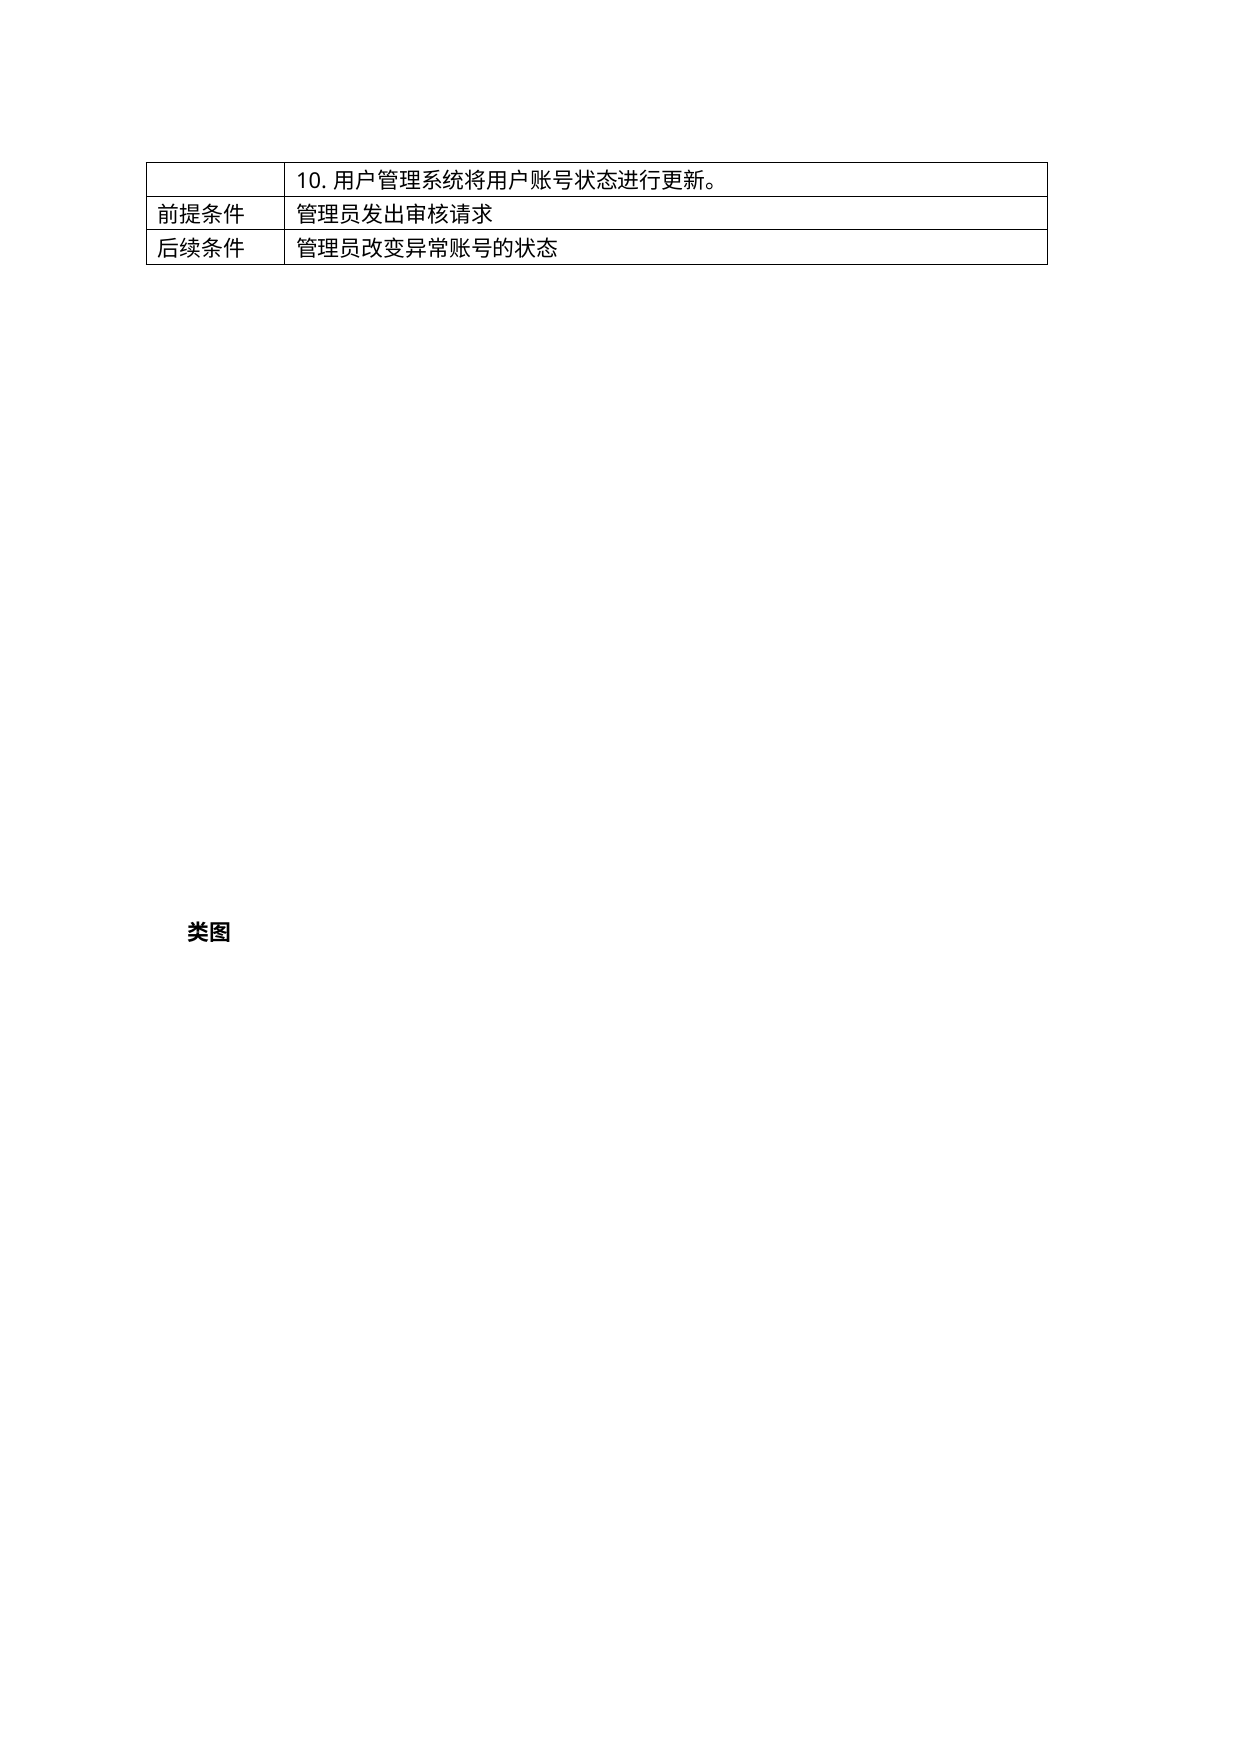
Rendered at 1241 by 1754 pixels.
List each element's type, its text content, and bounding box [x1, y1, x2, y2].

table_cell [285, 163, 1047, 196]
table_cell 后续条件 [147, 230, 284, 264]
table_cell 管理员改变异常账号的状态 [285, 230, 1047, 264]
table_cell 主要事件流 [147, 163, 284, 196]
text 类图 [187, 915, 1053, 947]
table_cell 前提条件 [147, 197, 284, 229]
table_cell 管理员发出审核请求 [285, 197, 1047, 229]
